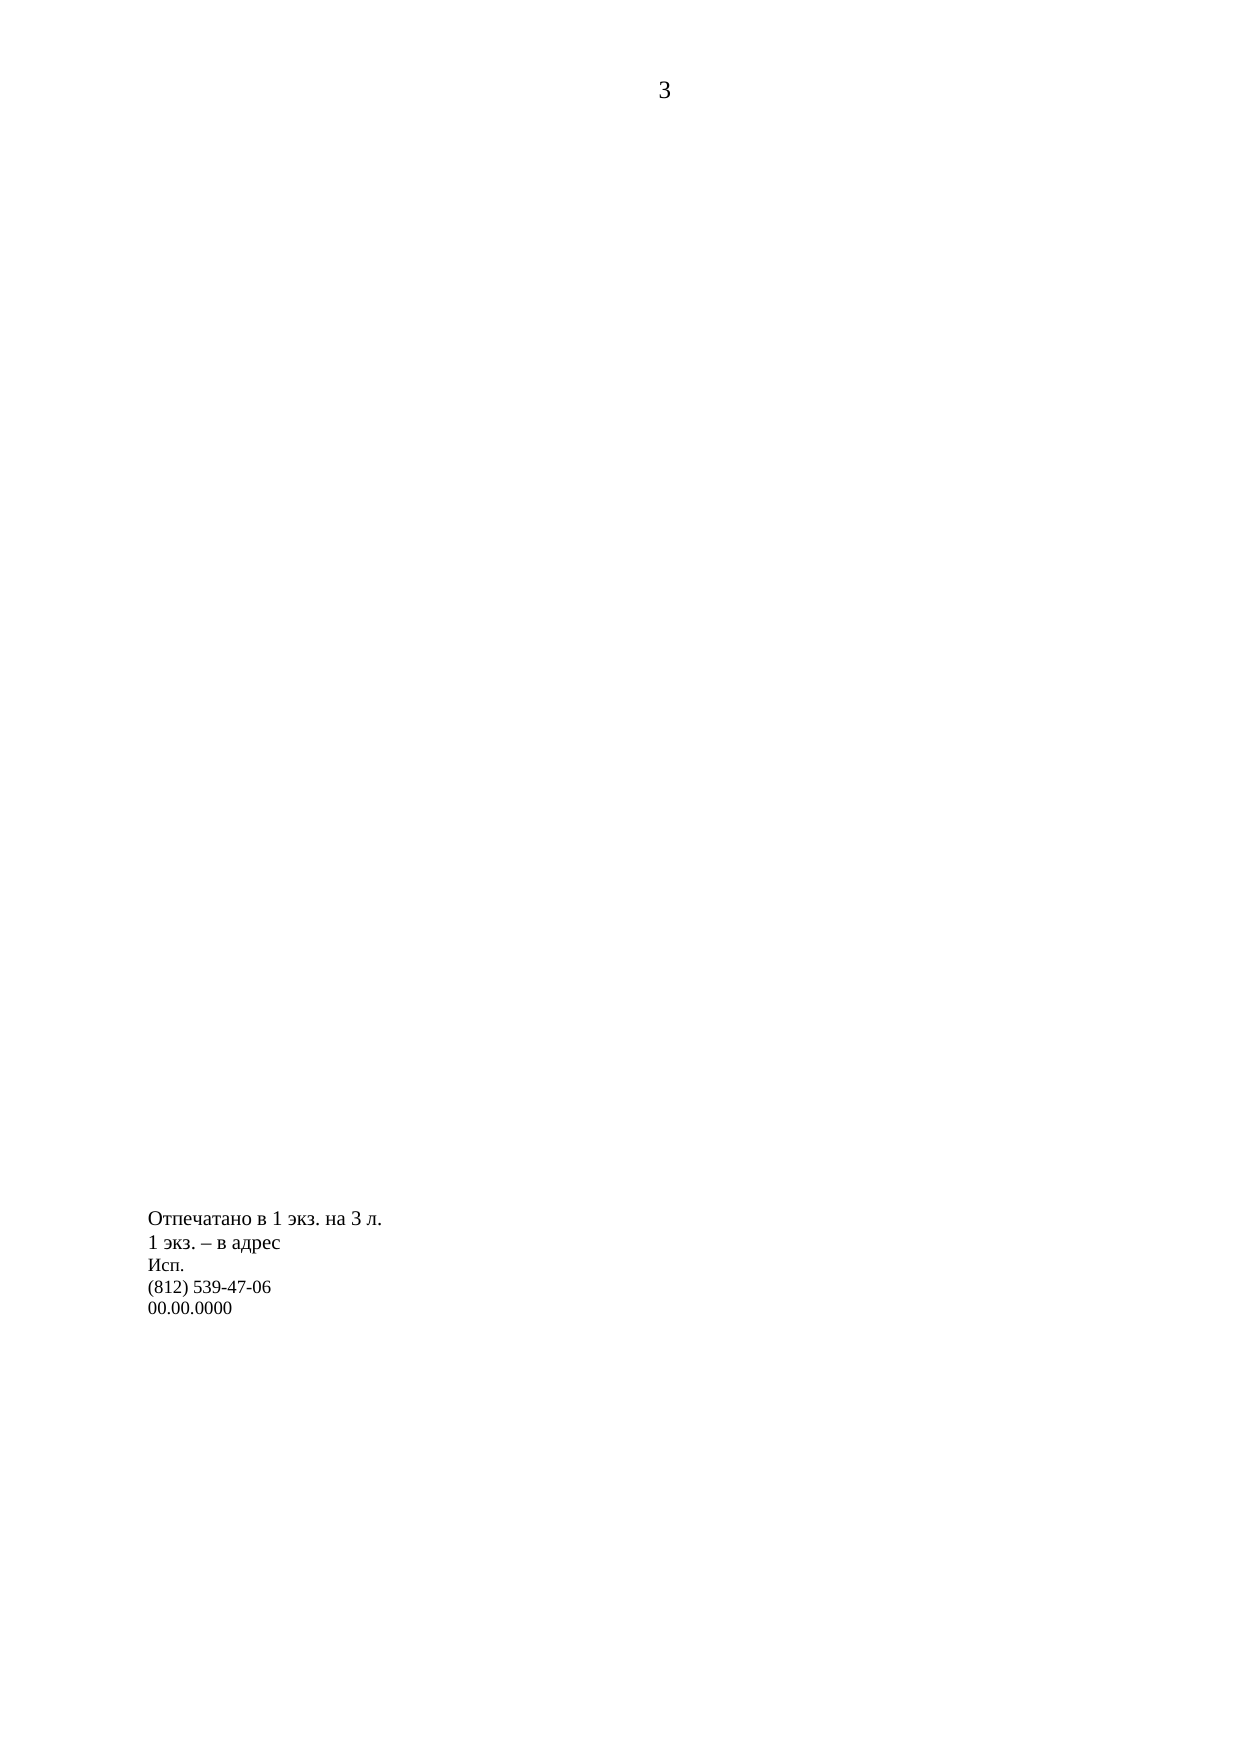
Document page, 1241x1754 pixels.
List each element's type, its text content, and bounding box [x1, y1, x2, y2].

text 1 экз. – в адрес [148, 1230, 1181, 1254]
text 00.00.0000 [148, 1297, 1181, 1319]
text Отпечатано в 1 экз. на 3 л. [148, 1206, 1181, 1230]
text Исп. [148, 1254, 1181, 1276]
text (812) 539-47-06 [148, 1276, 1181, 1297]
